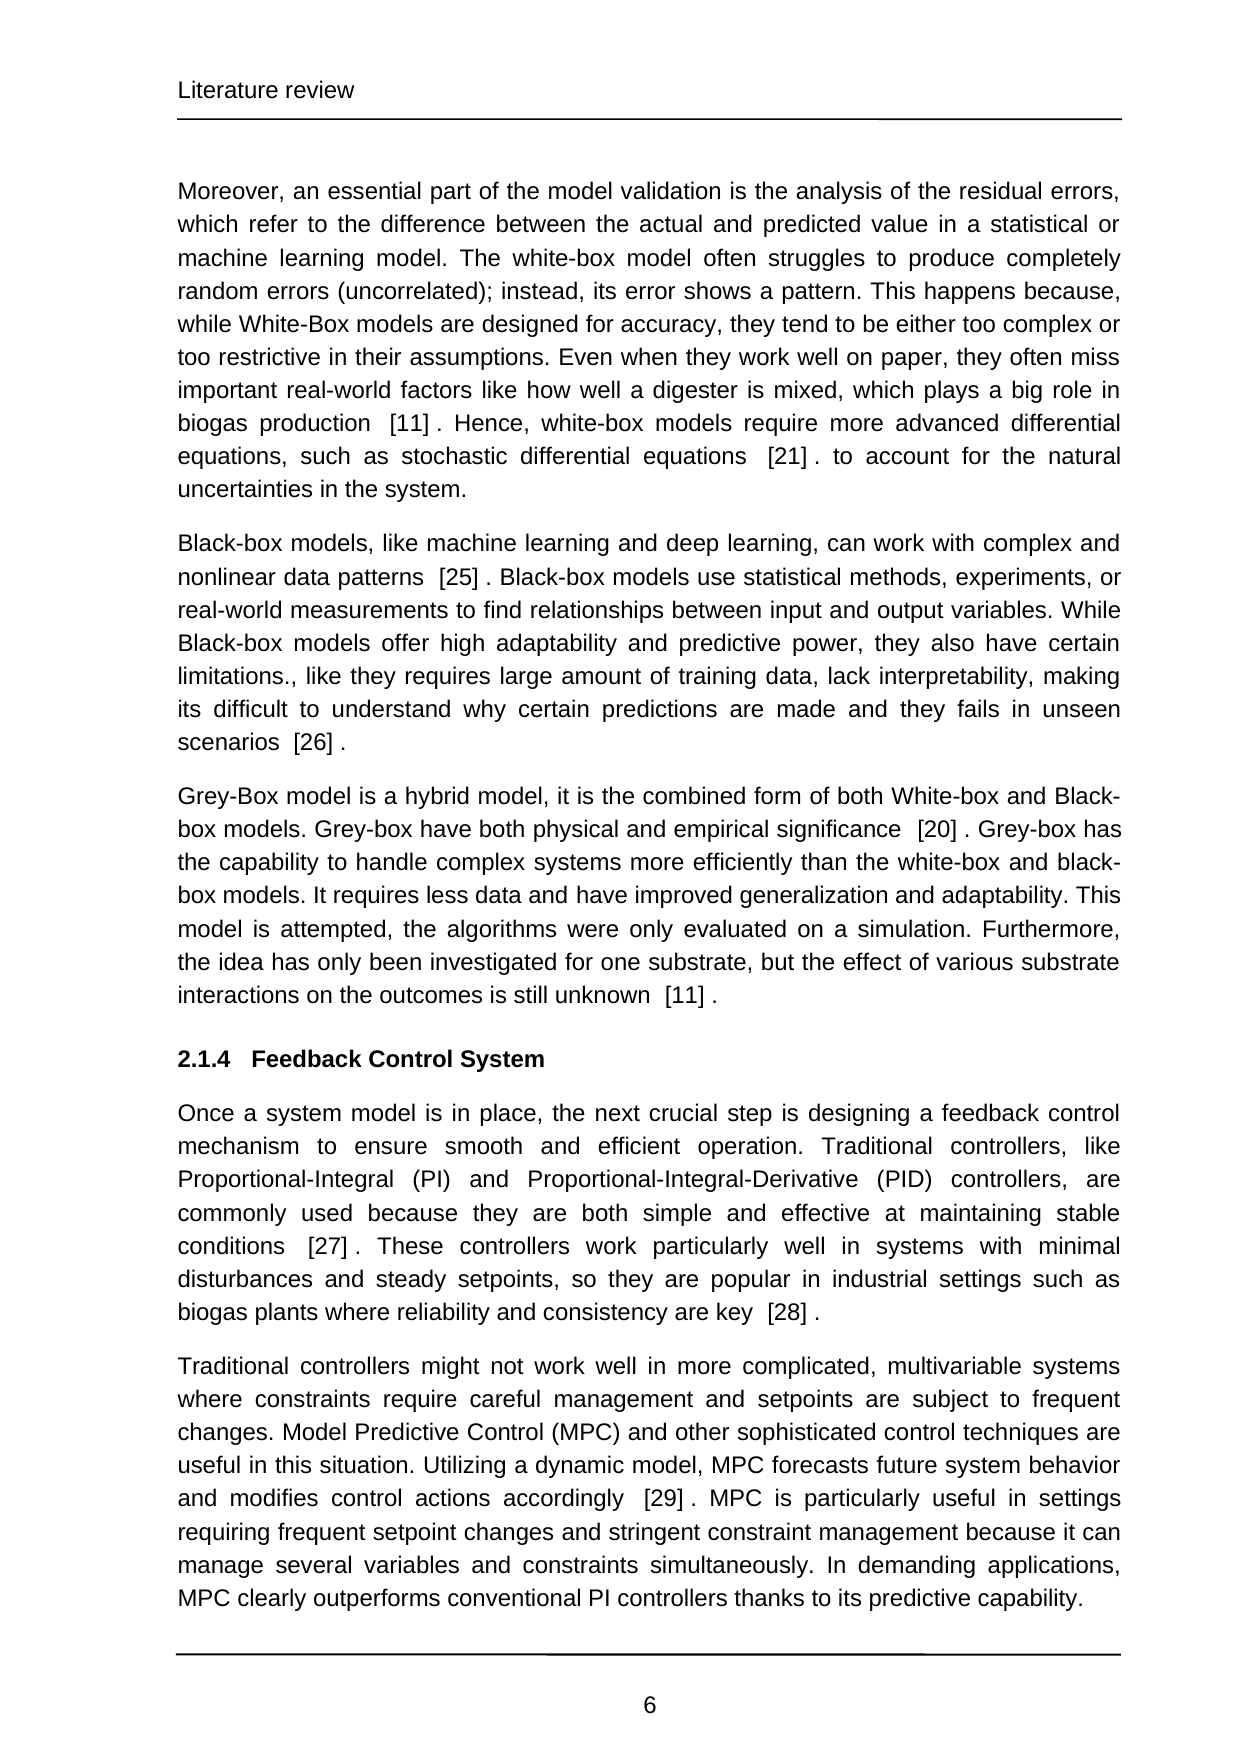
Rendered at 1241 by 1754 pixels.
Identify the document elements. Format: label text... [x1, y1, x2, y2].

text Once a system model is in place, the next crucial step is designing a feedback control mechanism to ensure smooth and efficient operation. Traditional controllers, like Proportional-Integral (PI) and Proportional-Integral-Derivative (PID) controllers, are commonly used because they are both simple and effective at maintaining stable conditions . These controllers work particularly well in systems with minimal disturbances and steady setpoints, so they are popular in industrial settings such as biogas plants where reliability and consistency are key . [177, 1099, 1122, 1325]
text Moreover, an essential part of the model validation is the analysis of the residual errors, which refer to the difference between the actual and predicted value in a statistical or machine learning model. The white-box model often struggles to produce completely random errors (uncorrelated); instead, its error shows a pattern. This happens because, while White-Box models are designed for accuracy, they tend to be either too complex or too restrictive in their assumptions. Even when they work well on paper, they often miss important real-world factors like how well a digester is mixed, which plays a big role in biogas production . Hence, white-box models require more advanced differential equations, such as stochastic differential equations to account for the natural uncertainties in the system. [177, 177, 1122, 503]
subtitle Feedback Control System [177, 1045, 1122, 1073]
text Grey-Box model is a hybrid model, it is the combined form of both White-box and Black-box models. Grey-box have both physical and empirical significance . Grey-box has the capability to handle complex systems more efficiently than the white-box and black-box models. It requires less data and have improved generalization and adaptability. This model is attempted, the algorithms were only evaluated on a simulation. Furthermore, the idea has only been investigated for one substrate, but the effect of various substrate interactions on the outcomes is still unknown . [177, 782, 1122, 1008]
text Traditional controllers might not work well in more complicated, multivariable systems where constraints require careful management and setpoints are subject to frequent changes. Model Predictive Control (MPC) and other sophisticated control techniques are useful in this situation. Utilizing a dynamic model, MPC forecasts future system behavior and modifies control actions accordingly . MPC is particularly useful in settings requiring frequent setpoint changes and stringent constraint management because it can manage several variables and constraints simultaneously. In demanding applications, MPC clearly outperforms conventional PI controllers thanks to its predictive capability. [177, 1352, 1122, 1611]
text Black-box models, like machine learning and deep learning, can work with complex and nonlinear data patterns . Black-box models use statistical methods, experiments, or real-world measurements to find relationships between input and output variables. While Black-box models offer high adaptability and predictive power, they also have certain limitations., like they requires large amount of training data, lack interpretability, making its difficult to understand why certain predictions are made and they fails in unseen scenarios . [177, 529, 1122, 756]
